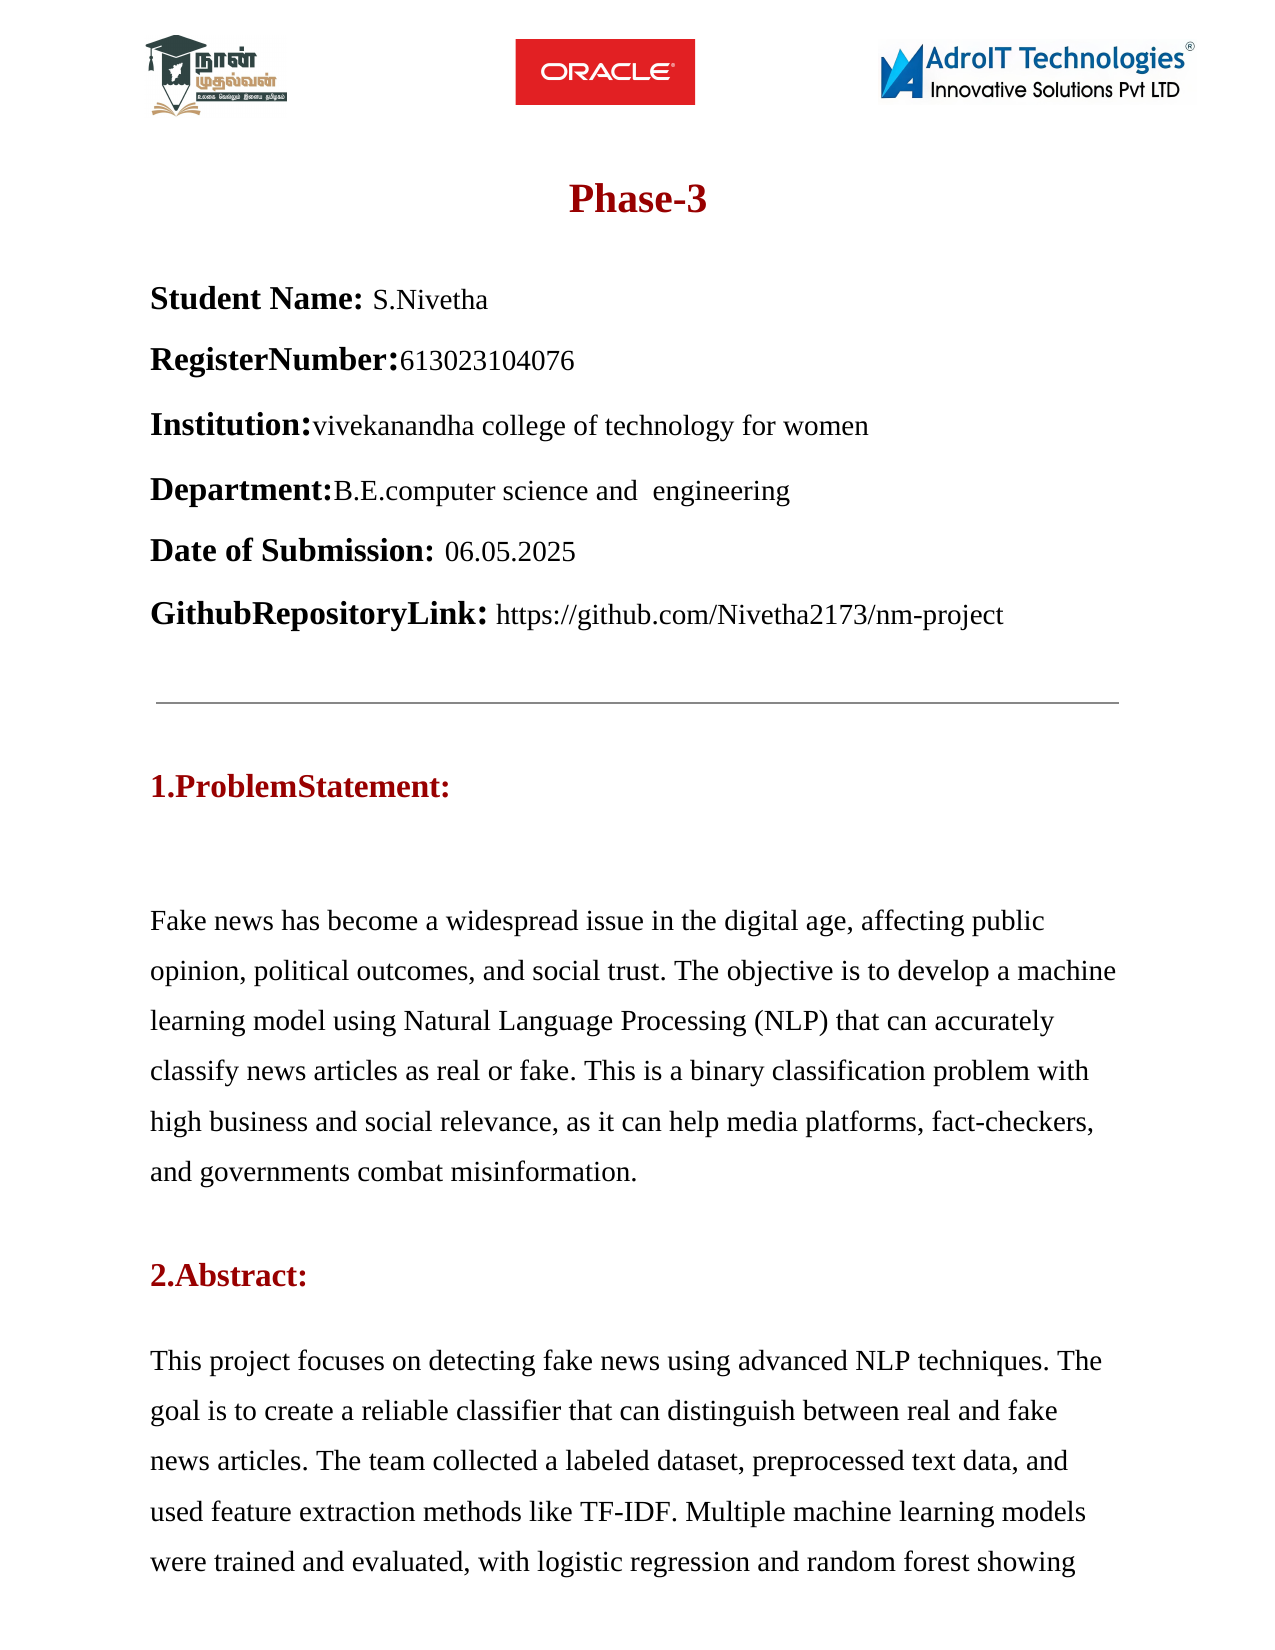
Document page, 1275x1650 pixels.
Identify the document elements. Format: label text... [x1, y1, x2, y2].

text 1.ProblemStatement: [150, 676, 1125, 804]
text Date of Submission: 06.05.2025 [150, 530, 1125, 568]
text GithubRepositoryLink: https://github.com/Nivetha2173/nm-project [150, 590, 1125, 633]
text Student Name: S.Nivetha [150, 278, 876, 317]
text Phase-3 [150, 173, 876, 221]
picture [515, 39, 696, 105]
text Institution:vivekanandha college of technology for women Department:B.E.computer science and engineering [150, 401, 1125, 508]
picture [878, 39, 1197, 105]
text RegisterNumber:613023104076 [150, 336, 1125, 379]
subtitle 2.Abstract: [150, 1255, 1125, 1293]
picture [144, 35, 288, 118]
text Fake news has become a widespread issue in the digital age, affecting public opinion, political outcomes, and social trust. The objective is to develop a machine learning model using Natural Language Processing (NLP) that can accurately classify news articles as real or fake. This is a binary classification problem with high business and social relevance, as it can help media platforms, fact-checkers, and governments combat misinformation. [150, 903, 1125, 1188]
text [150, 1343, 1125, 1577]
